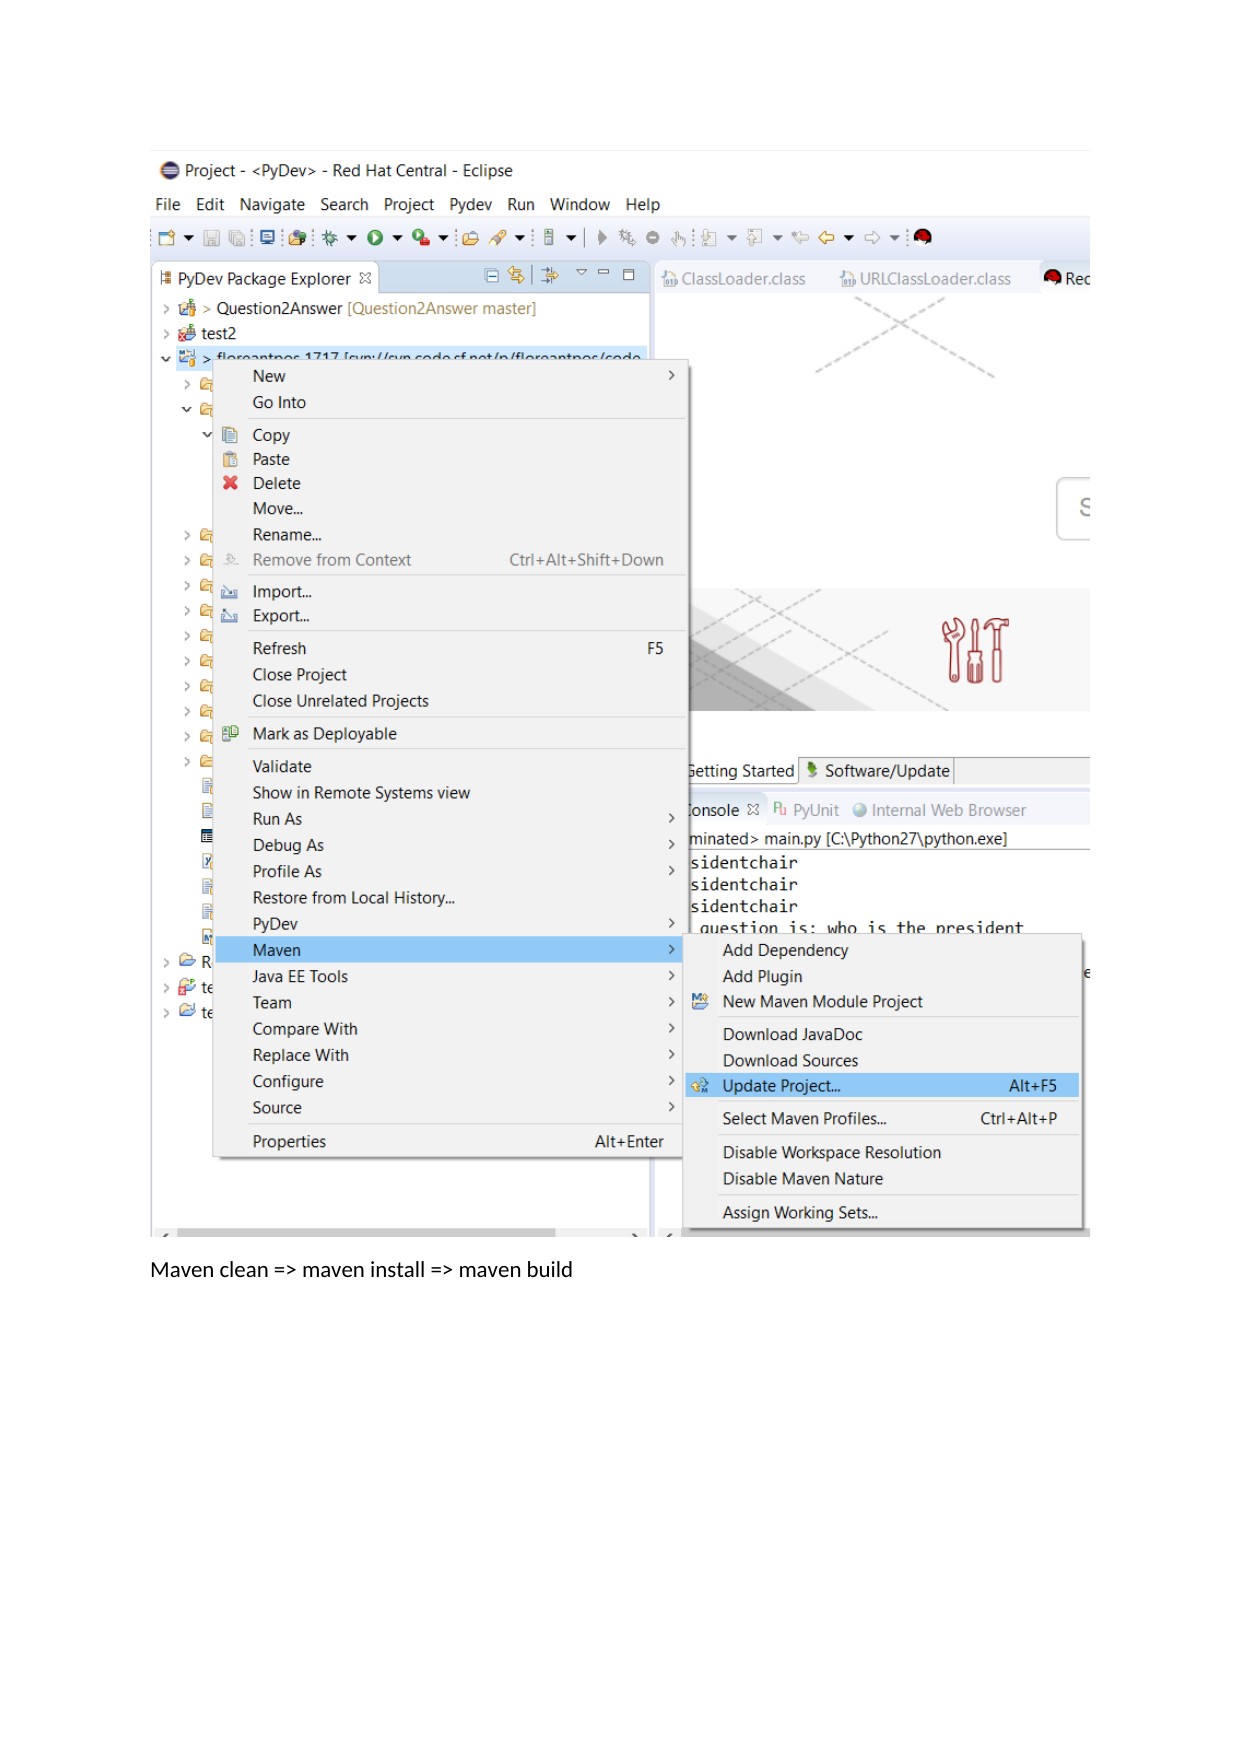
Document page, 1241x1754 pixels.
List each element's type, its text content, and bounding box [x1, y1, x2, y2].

text Maven clean => maven install => maven build [150, 1256, 1090, 1283]
picture [150, 150, 1091, 1237]
